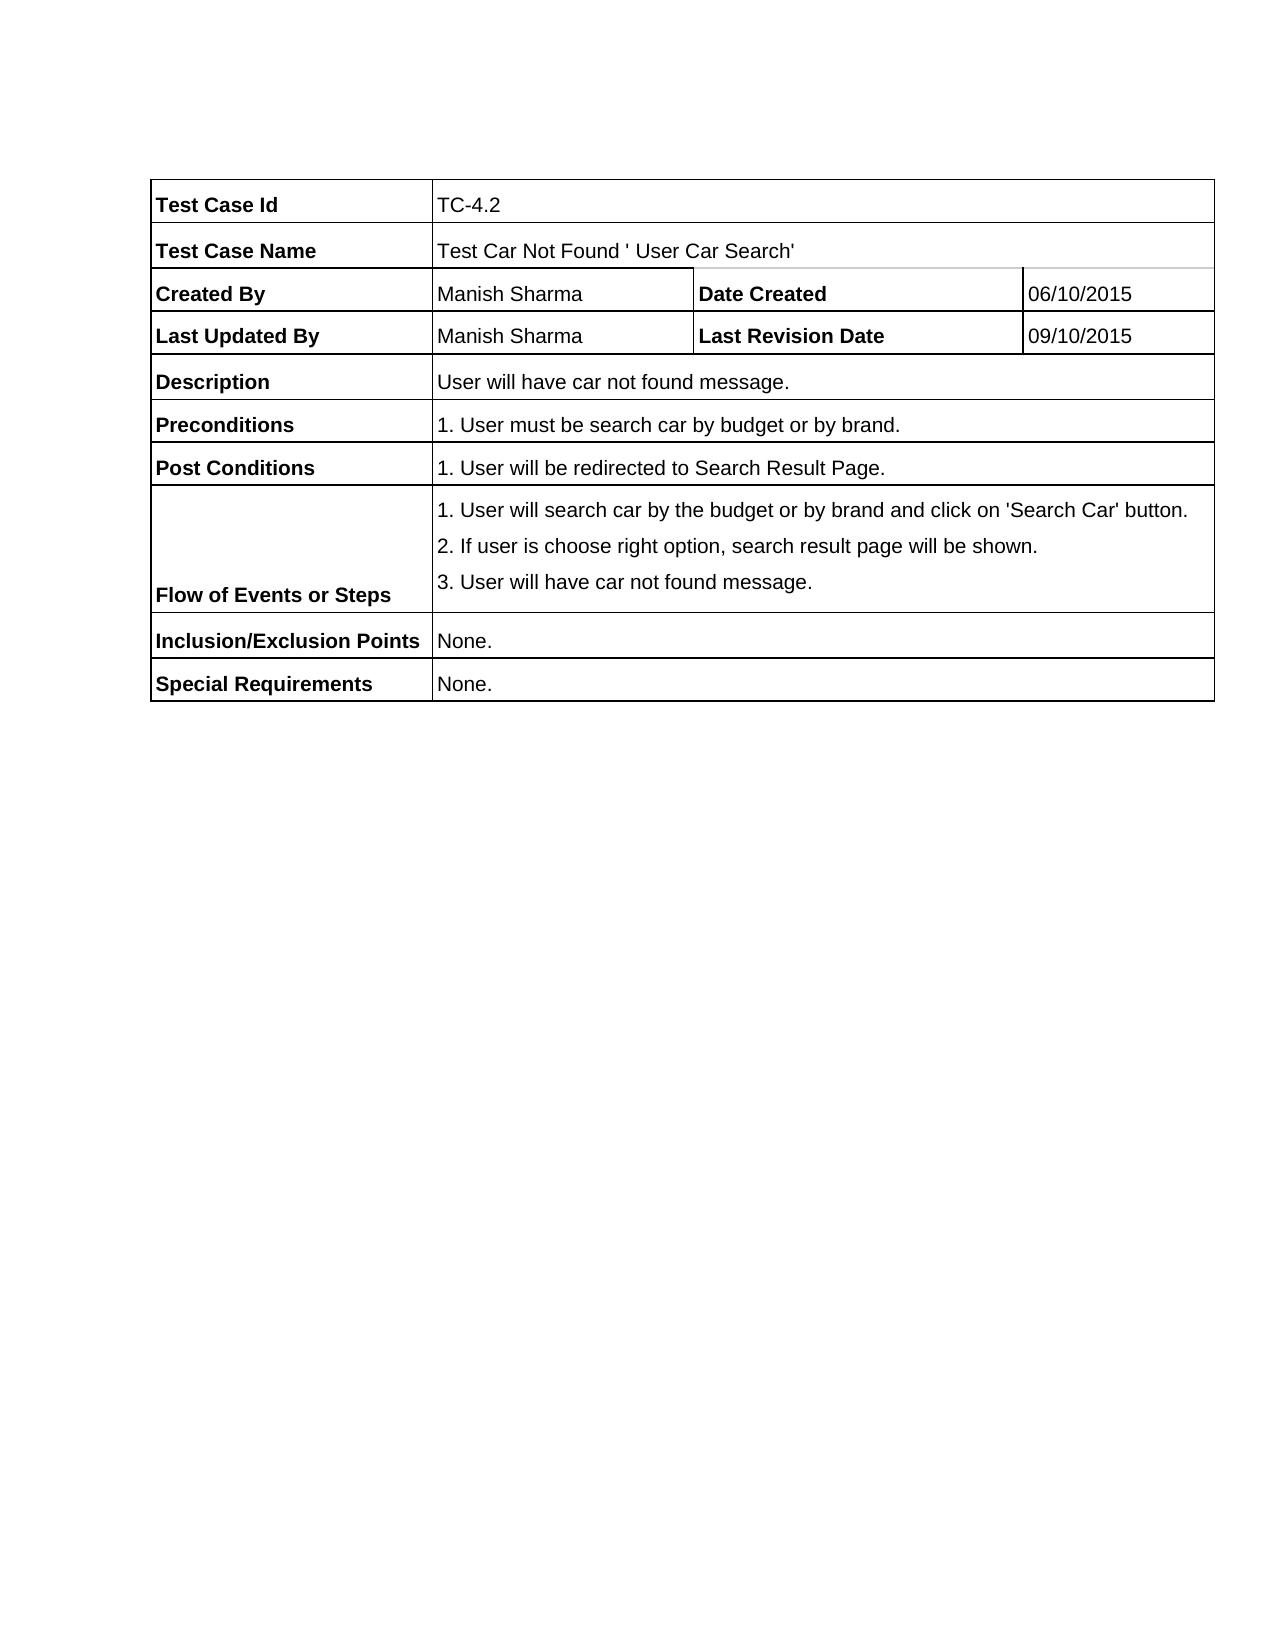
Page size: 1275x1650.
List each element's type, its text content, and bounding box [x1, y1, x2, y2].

table_cell Description [152, 355, 432, 398]
table_cell Manish Sharma [433, 312, 693, 353]
table_cell Preconditions [152, 400, 432, 441]
table_cell Inclusion/Exclusion Points [152, 613, 432, 657]
table_cell Manish Sharma [433, 269, 693, 310]
table_cell None. [433, 659, 1214, 700]
table_cell Post Conditions [152, 443, 432, 484]
table_cell Created By [152, 269, 432, 310]
table_cell Last Revision Date [694, 312, 1022, 353]
table_cell Flow of Events or Steps [152, 486, 432, 612]
table_cell Date Created [694, 269, 1022, 310]
table_cell 1. User will search car by the budget or by brand and click on 'Search Car' button. 2. If user is choose right option, search result page will be shown. 3. User will have car not found message. [433, 486, 1214, 612]
table_cell 09/10/2015 [1024, 312, 1214, 353]
table_cell 1. User will be redirected to Search Result Page. [433, 443, 1214, 484]
table_header TC-4.2 [433, 180, 1214, 222]
table_header Test Case Id [152, 180, 432, 222]
table_cell 06/10/2015 [1024, 269, 1214, 310]
table_cell Last Updated By [152, 312, 432, 353]
table_cell 1. User must be search car by budget or by brand. [433, 400, 1214, 441]
table_cell None. [433, 613, 1214, 657]
table_cell User will have car not found message. [433, 355, 1214, 398]
table_cell Special Requirements [152, 659, 432, 700]
table_cell Test Case Name [152, 223, 432, 267]
table_cell Test Car Not Found ' User Car Search' [433, 223, 1214, 267]
